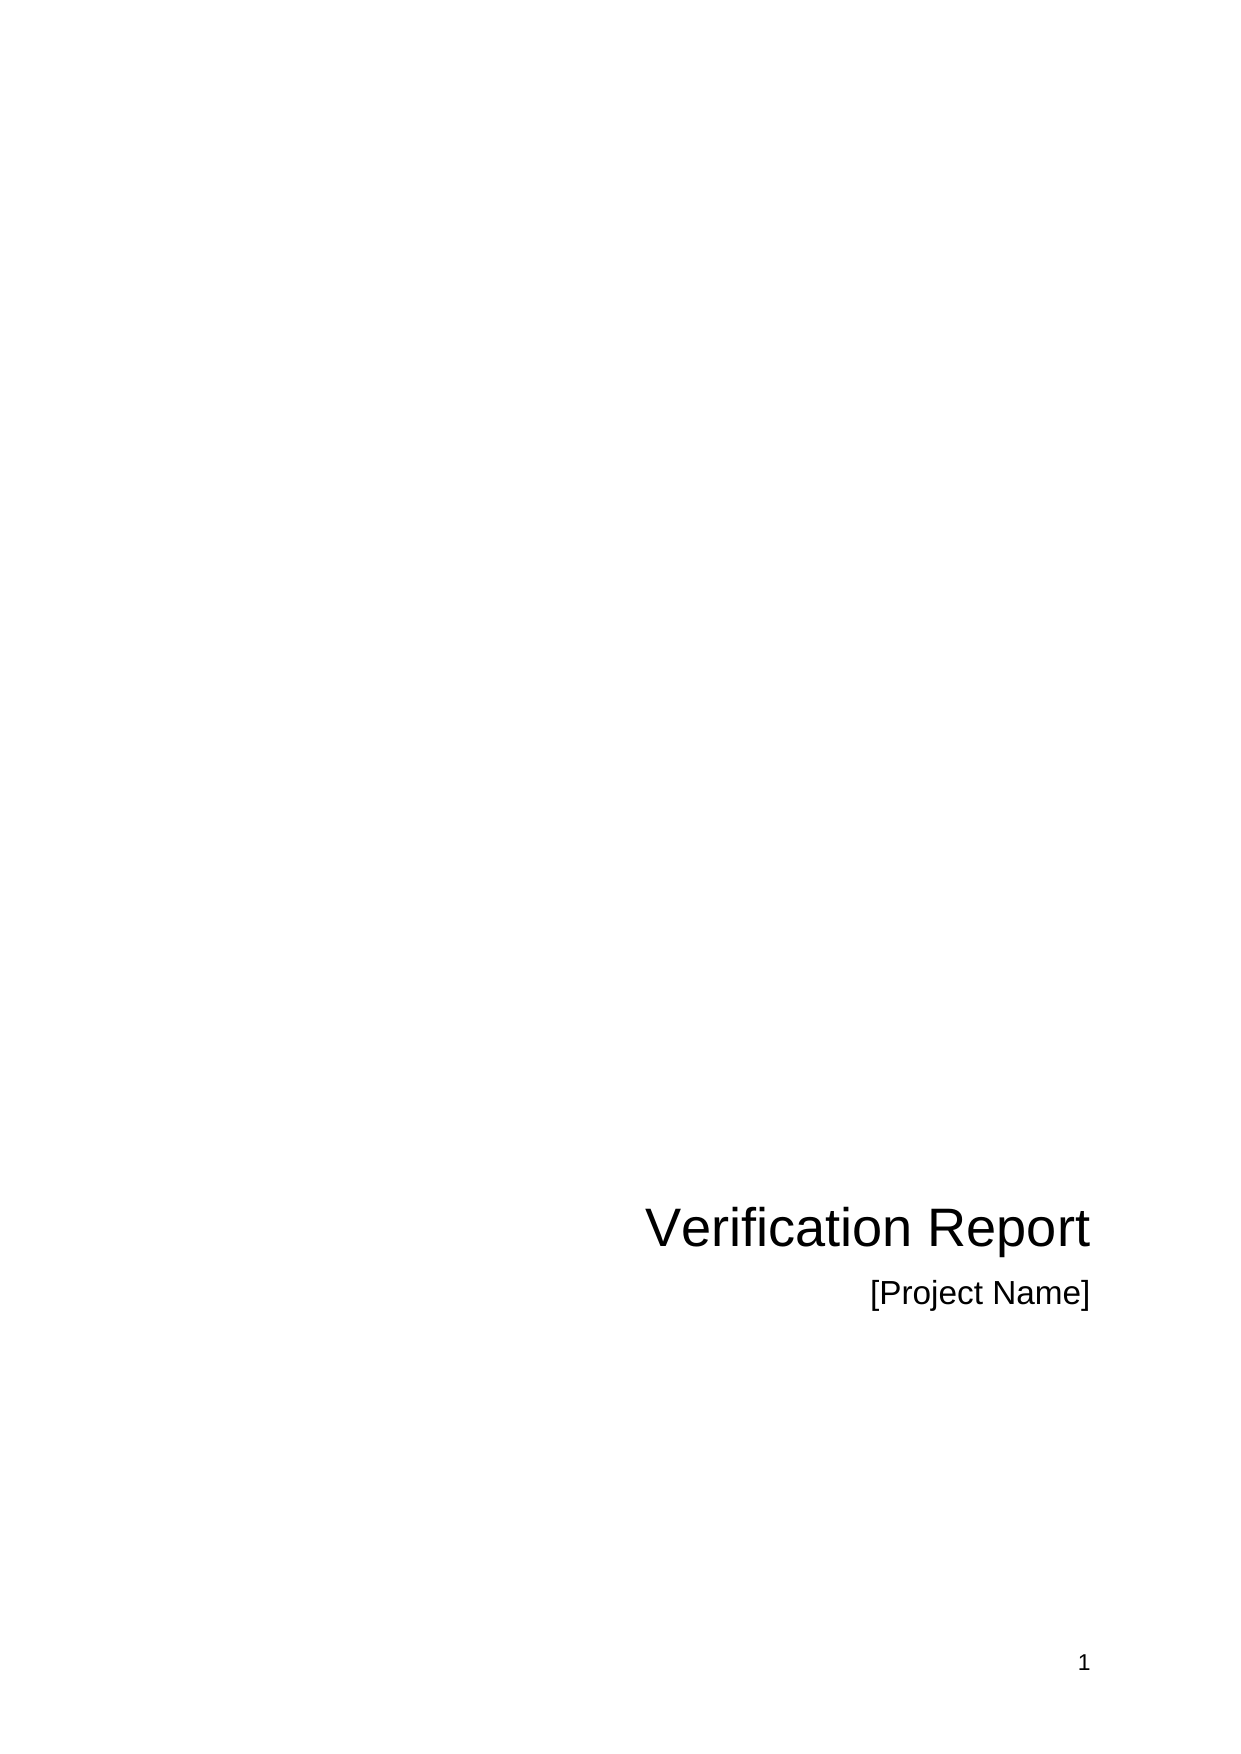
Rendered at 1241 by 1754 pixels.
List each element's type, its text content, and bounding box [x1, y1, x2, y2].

text [Project Name] [150, 1273, 1090, 1311]
title Verification Report [150, 1195, 1090, 1257]
